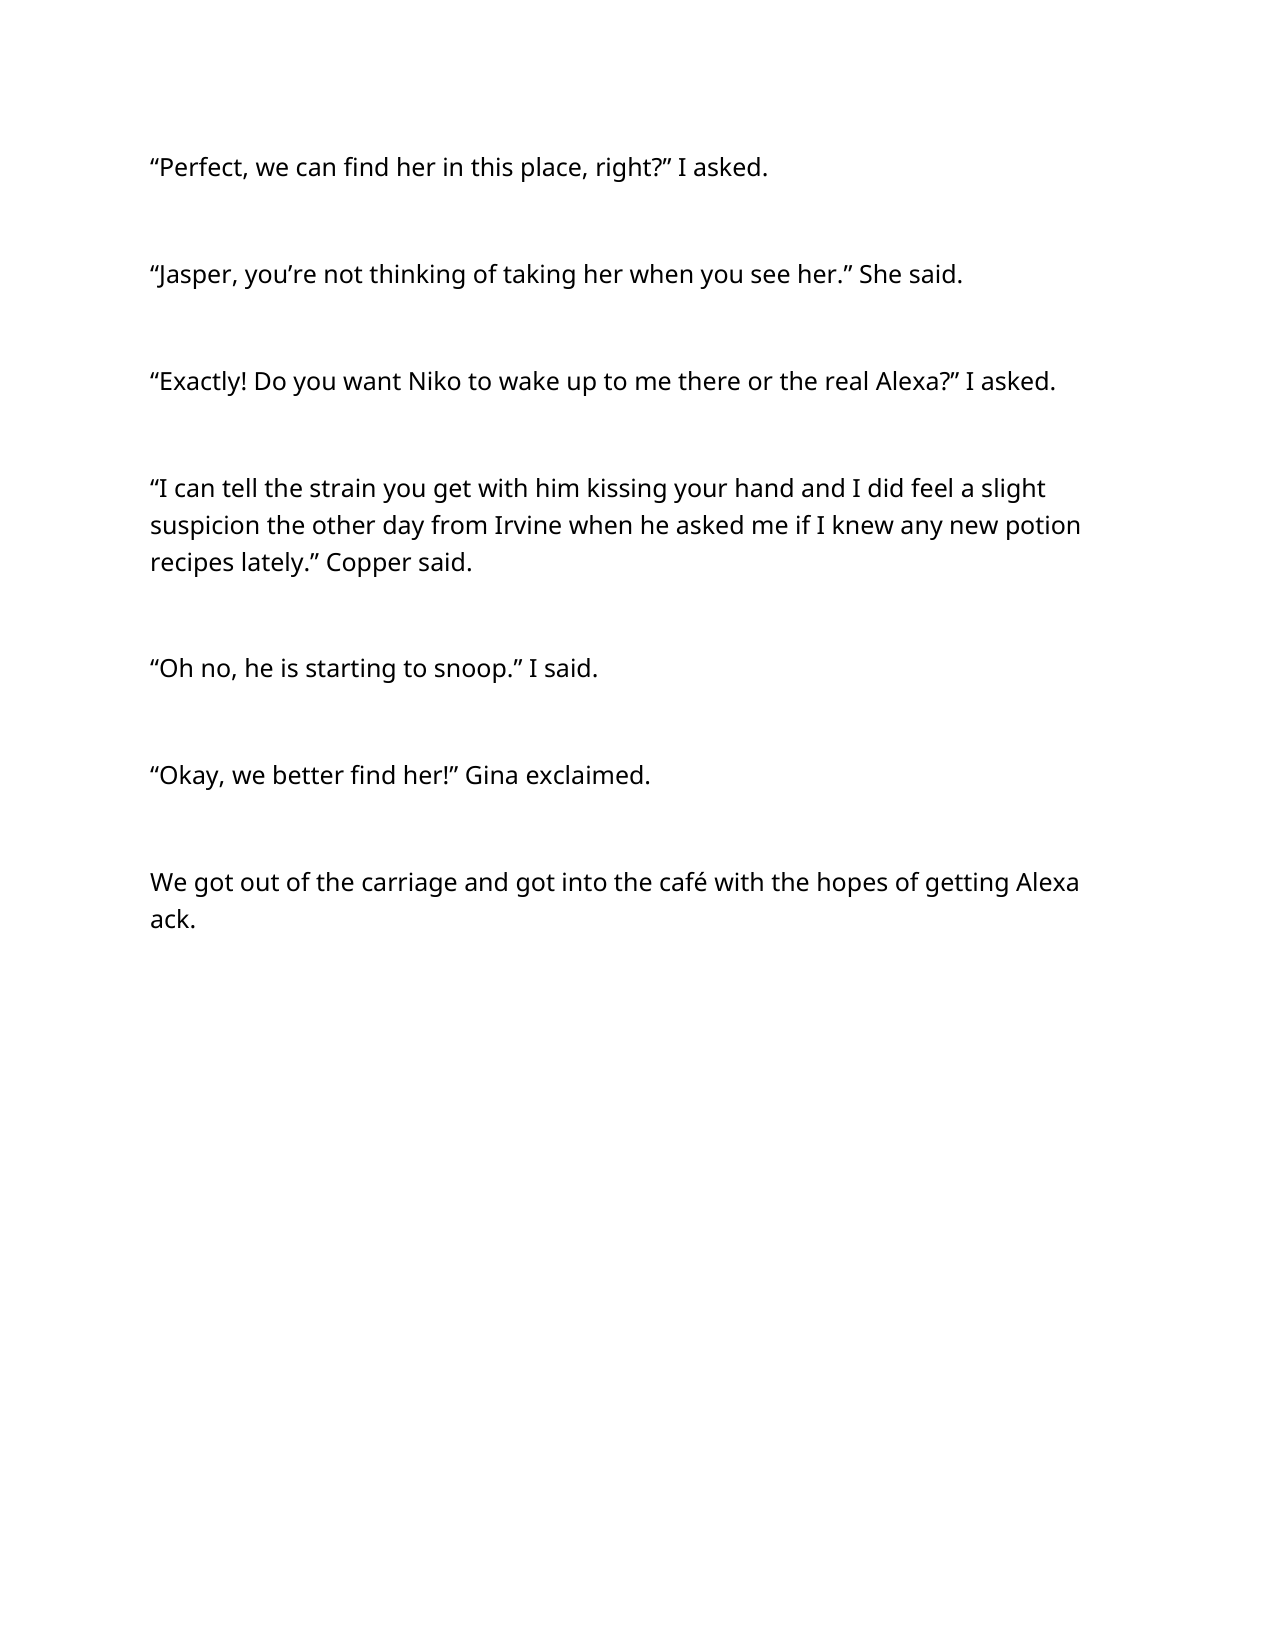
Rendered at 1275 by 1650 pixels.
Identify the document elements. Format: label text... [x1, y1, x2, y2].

text “I can tell the strain you get with him kissing your hand and I did feel a slight suspicion the other day from Irvine when he asked me if I knew any new potion recipes lately.” Copper said. [150, 471, 1125, 578]
text “Perfect, we can find her in this place, right?” I asked. [150, 150, 1125, 184]
text “Exactly! Do you want Niko to wake up to me there or the real Alexa?” I asked. [150, 364, 1125, 398]
text “Oh no, he is starting to snoop.” I said. [150, 651, 1125, 685]
text We got out of the carriage and got into the café with the hopes of getting Alexa ack. [150, 865, 1125, 936]
text “Jasper, you’re not thinking of taking her when you see her.” She said. [150, 257, 1125, 291]
text “Okay, we better find her!” Gina exclaimed. [150, 758, 1125, 792]
